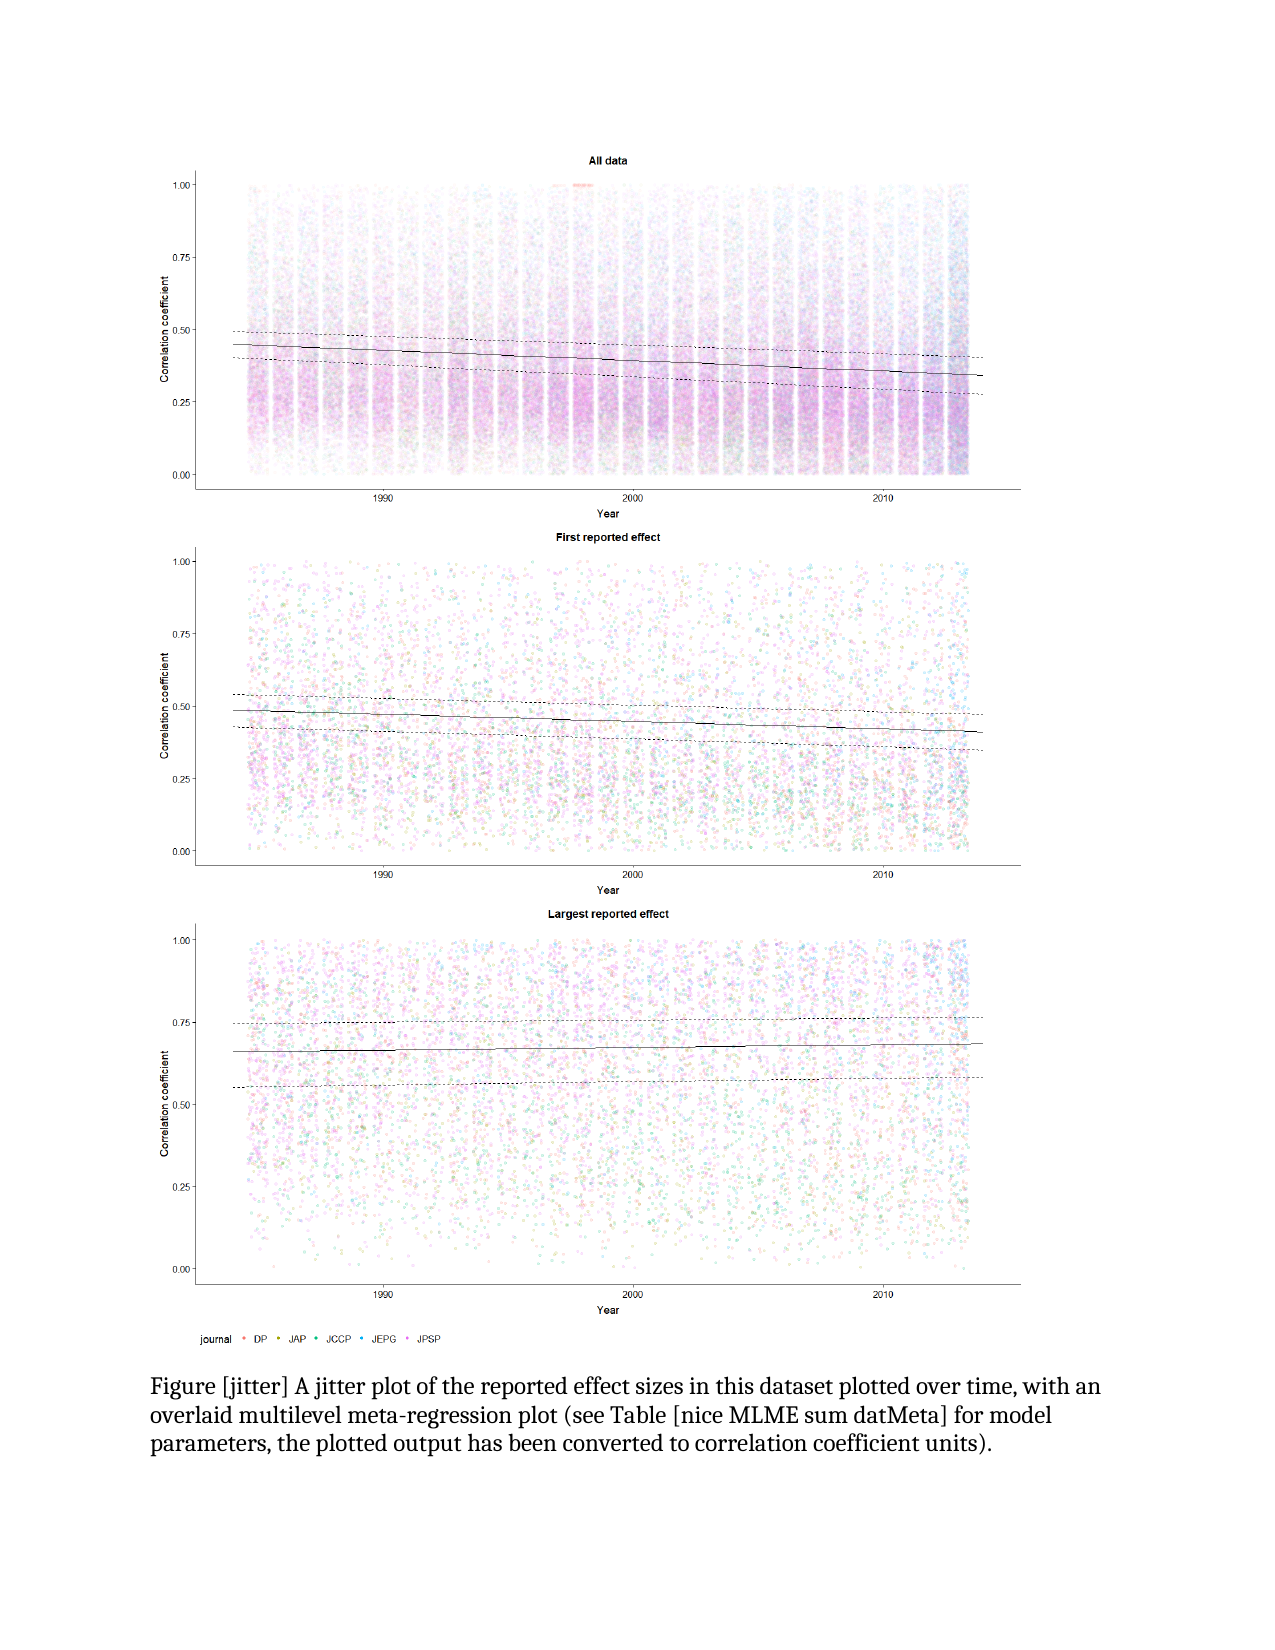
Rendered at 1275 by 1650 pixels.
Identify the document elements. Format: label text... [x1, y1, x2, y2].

text Figure [jitter] A jitter plot of the reported effect sizes in this dataset plotted over time, with an overlaid multilevel meta-regression plot (see Table [nice MLME sum datMeta] for model parameters, the plotted output has been converted to correlation coefficient units). [150, 1372, 1125, 1458]
picture [150, 150, 1025, 1354]
